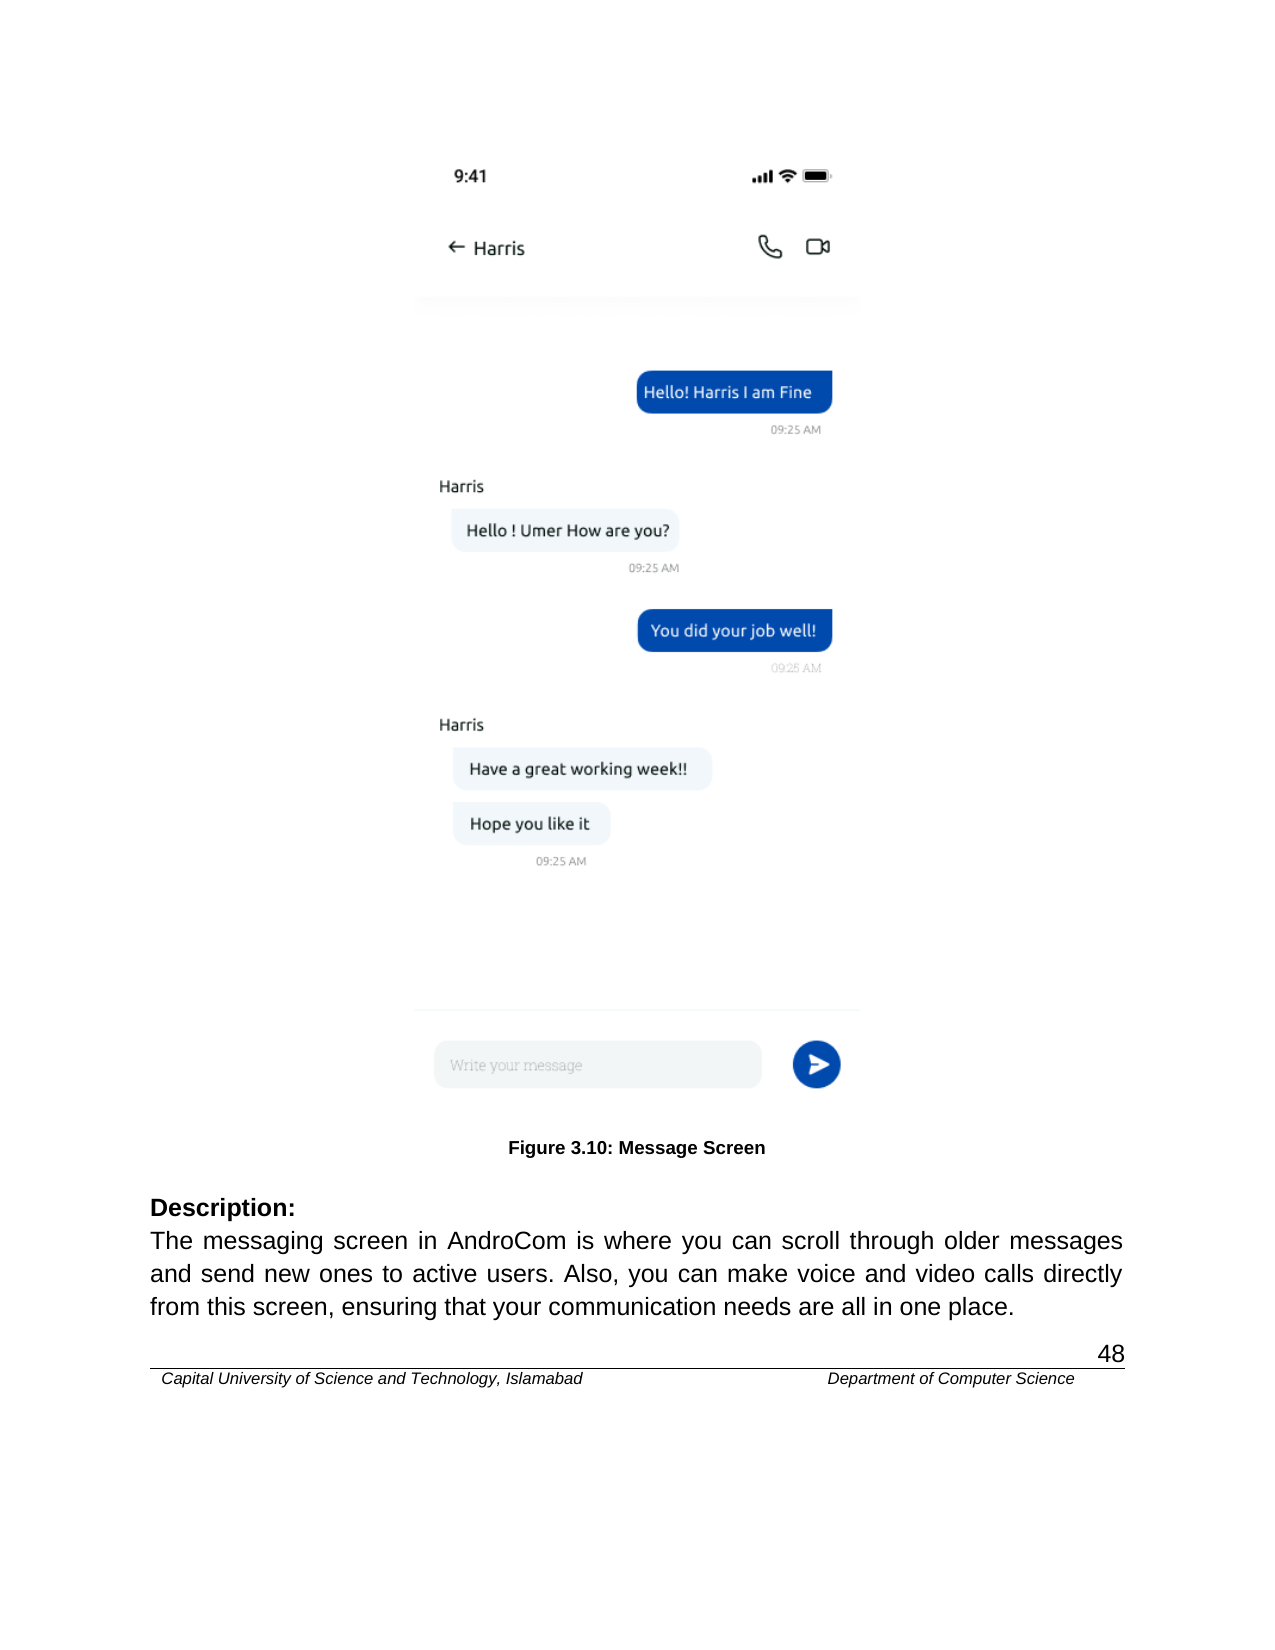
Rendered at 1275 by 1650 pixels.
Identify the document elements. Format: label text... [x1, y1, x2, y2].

text Description: [150, 1193, 1125, 1222]
picture [414, 150, 861, 1117]
text The messaging screen in AndroCom is where you can scroll through older messages and send new ones to active users. Also, you can make voice and video calls directly from this screen, ensuring that your communication needs are all in one place. [150, 1226, 1125, 1321]
